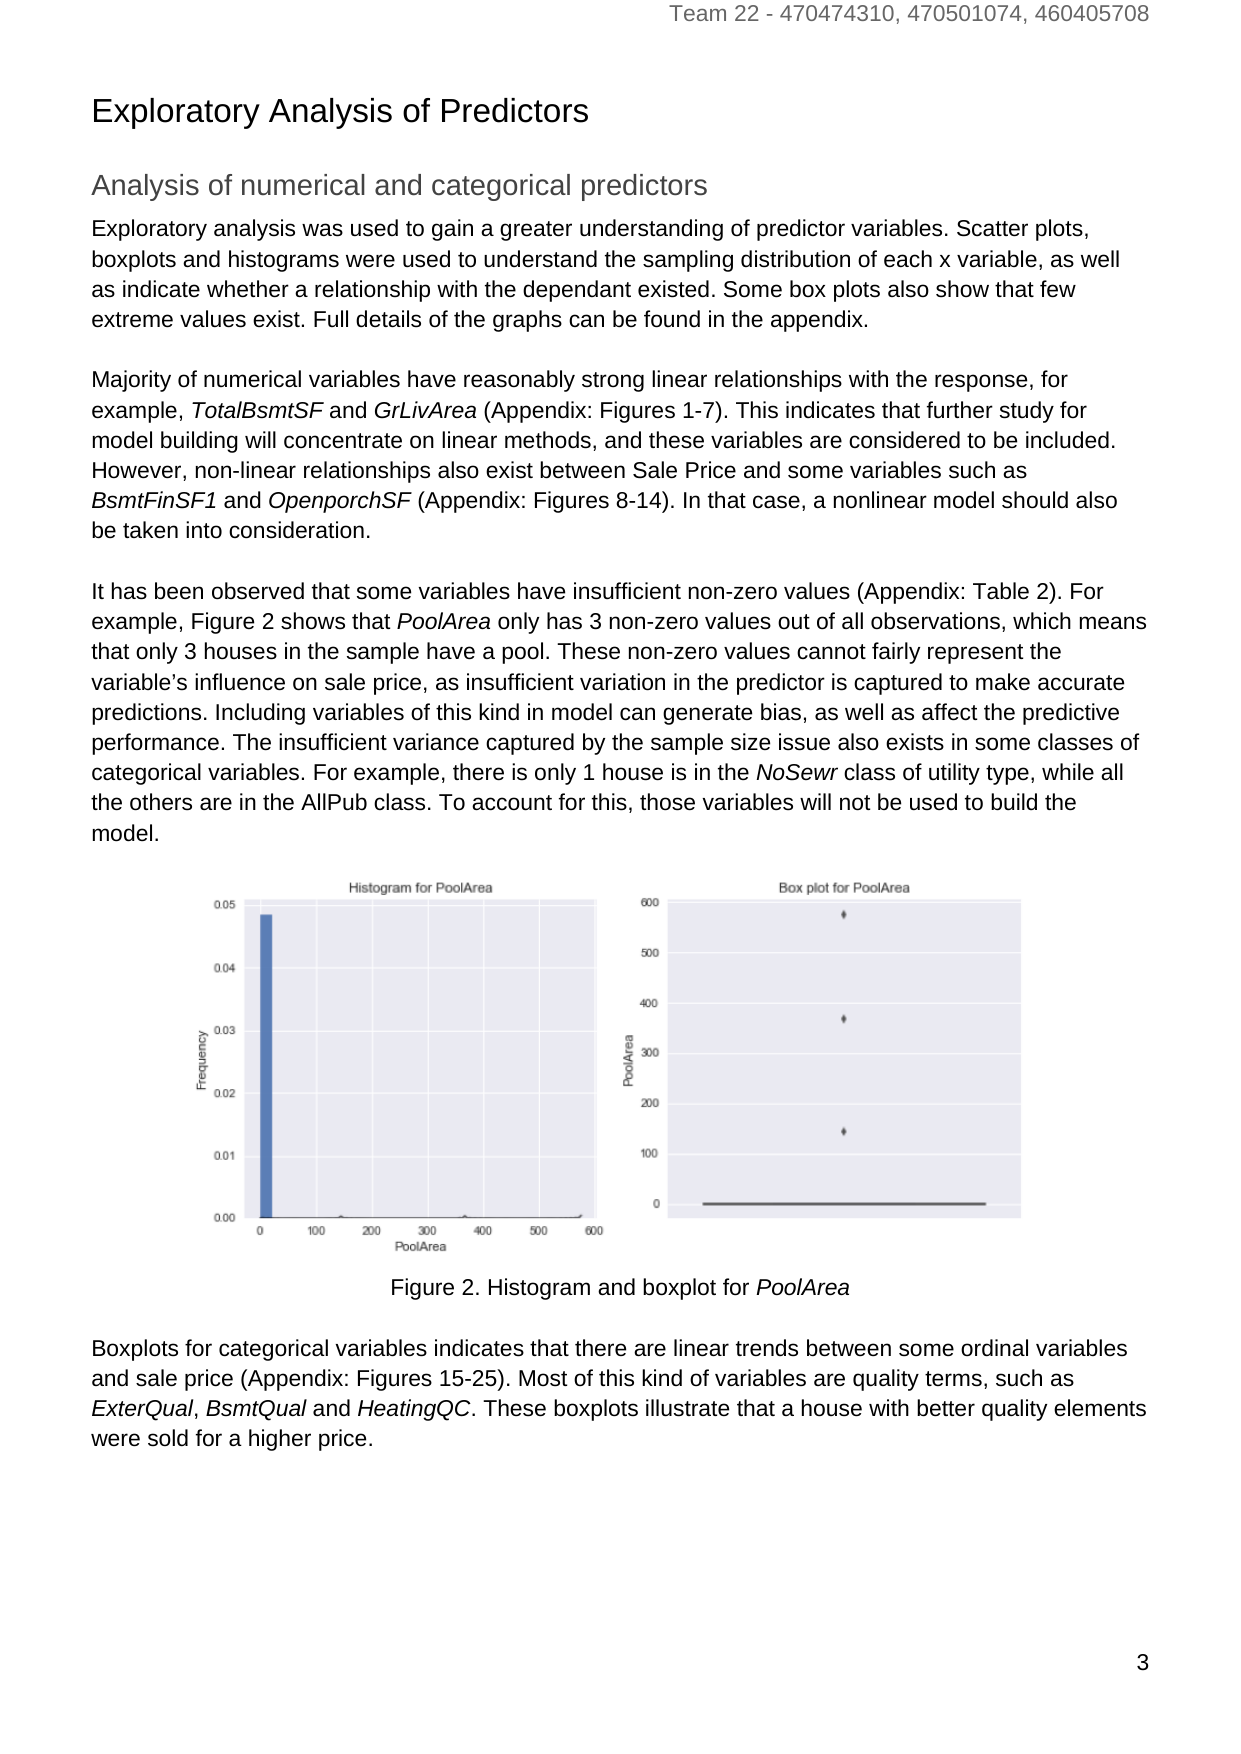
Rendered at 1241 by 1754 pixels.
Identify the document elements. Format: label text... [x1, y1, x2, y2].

text Exploratory analysis was used to gain a greater understanding of predictor variables. Scatter plots, boxplots and histograms were used to understand the sampling distribution of each x variable, as well as indicate whether a relationship with the dependant existed. Some box plots also show that few extreme values exist. Full details of the graphs can be found in the appendix. Majority of numerical variables have reasonably strong linear relationships with the response, for example, TotalBsmtSF and GrLivArea (Appendix: Figures 1-7). This indicates that further study for model building will concentrate on linear methods, and these variables are considered to be included. However, non-linear relationships also exist between Sale Price and some variables such as BsmtFinSF1 and OpenporchSF (Appendix: Figures 8-14). In that case, a nonlinear model should also be taken into consideration. It has been observed that some variables have insufficient non-zero values (Appendix: Table 2). For example, Figure 2 shows that PoolArea only has 3 non-zero values out of all observations, which means that only 3 houses in the sample have a pool. These non-zero values cannot fairly represent the variable’s influence on sale price, as insufficient variation in the predictor is captured to make accurate predictions. Including variables of this kind in model can generate bias, as well as affect the predictive performance. The insufficient variance captured by the sample size issue also exists in some classes of categorical variables. For example, there is only 1 house is in the NoSewr class of utility type, while all the others are in the AllPub class. To account for this, those variables will not be used to build the model. [91, 215, 1149, 846]
subtitle Analysis of numerical and categorical predictors [91, 168, 1149, 202]
text Boxplots for categorical variables indicates that there are linear trends between some ordinal variables and sale price (Appendix: Figures 15-25). Most of this kind of variables are quality terms, such as ExterQual, BsmtQual and HeatingQC. These boxplots illustrate that a house with better quality elements were sold for a higher price. [91, 1304, 1149, 1451]
text Figure 2. Histogram and boxplot for PoolArea [91, 1274, 1149, 1300]
subtitle Exploratory Analysis of Predictors [91, 91, 1149, 129]
picture [119, 849, 1121, 1271]
